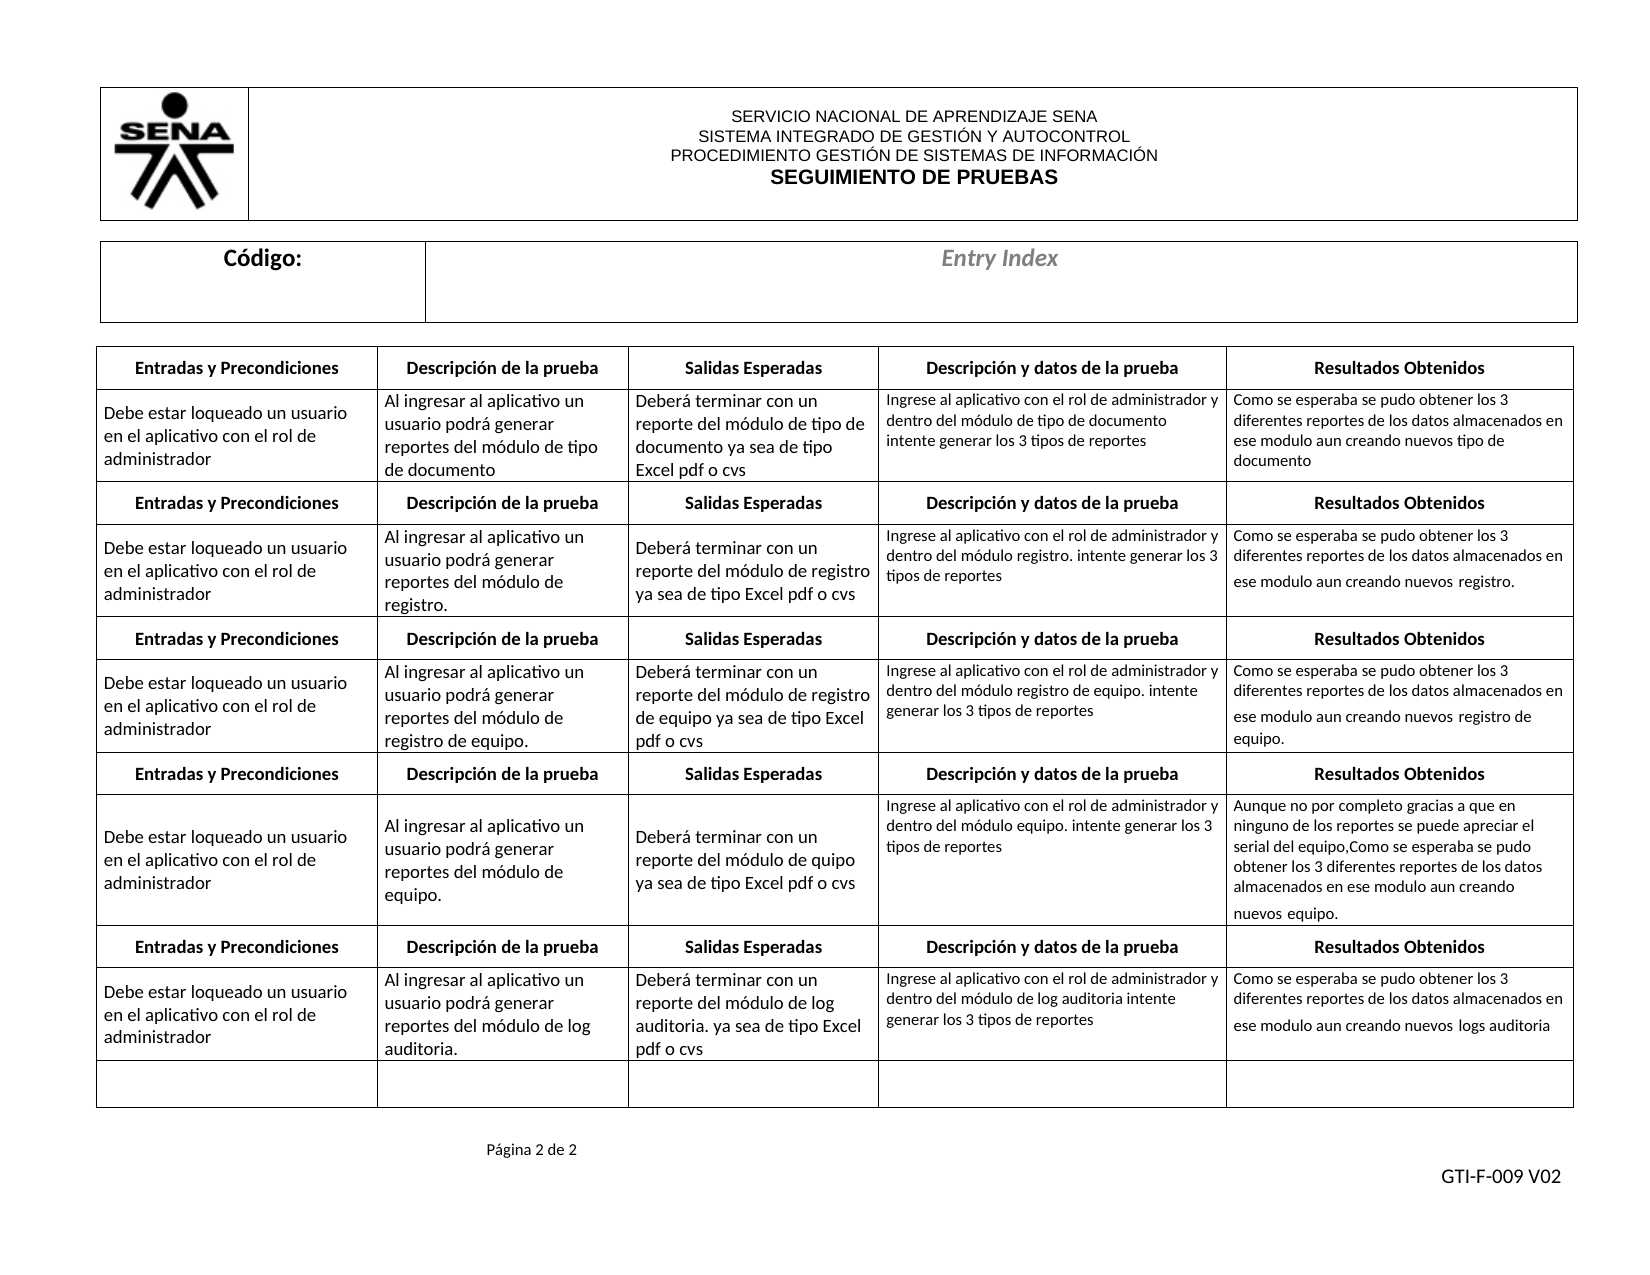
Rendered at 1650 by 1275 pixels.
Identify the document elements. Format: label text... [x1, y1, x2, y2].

table_cell Como se esperaba se pudo obtener los 3 diferentes reportes de los datos almacenados en ese modulo aun creando nuevos tipo de documento [1227, 390, 1573, 481]
table_cell Al ingresar al aplicativo un usuario podrá generar reportes del módulo de registro. [378, 525, 628, 616]
table_cell Al ingresar al aplicativo un usuario podrá generar reportes del módulo de tipo de documento [378, 390, 628, 481]
table_cell Salidas Esperadas [629, 347, 878, 388]
table_cell Ingrese al aplicativo con el rol de administrador y dentro del módulo equipo. intente generar los 3 tipos de reportes [879, 795, 1226, 925]
table_cell [879, 1061, 1226, 1107]
table_cell Descripción de la prueba [378, 753, 628, 794]
table_cell Salidas Esperadas [629, 753, 878, 794]
table_cell Entradas y Precondiciones [97, 482, 377, 524]
table_cell Resultados Obtenidos [1227, 482, 1573, 524]
table_cell Como se esperaba se pudo obtener los 3 diferentes reportes de los datos almacenados en ese modulo aun creando nuevos registro. [1227, 525, 1573, 616]
table_cell Como se esperaba se pudo obtener los 3 diferentes reportes de los datos almacenados en ese modulo aun creando nuevos logs auditoria [1227, 968, 1573, 1060]
table_cell Descripción de la prueba [378, 926, 628, 967]
table_cell Debe estar loqueado un usuario en el aplicativo con el rol de administrador [97, 390, 377, 481]
table_cell Descripción y datos de la prueba [879, 926, 1226, 967]
table_cell Debe estar loqueado un usuario en el aplicativo con el rol de administrador [97, 525, 377, 616]
table_cell Aunque no por completo gracias a que en ninguno de los reportes se puede apreciar el serial del equipo,Como se esperaba se pudo obtener los 3 diferentes reportes de los datos almacenados en ese modulo aun creando nuevos equipo. [1227, 795, 1573, 925]
table_cell Al ingresar al aplicativo un usuario podrá generar reportes del módulo de registro de equipo. [378, 660, 628, 752]
table_cell [1227, 1061, 1573, 1107]
table_cell Resultados Obtenidos [1227, 926, 1573, 967]
table_cell Resultados Obtenidos [1227, 617, 1573, 659]
table_cell Resultados Obtenidos [1227, 753, 1573, 794]
table_cell Al ingresar al aplicativo un usuario podrá generar reportes del módulo de log auditoria. [378, 968, 628, 1060]
table_cell Descripción de la prueba [378, 347, 628, 388]
table_cell Descripción de la prueba [378, 617, 628, 659]
table_cell Salidas Esperadas [629, 926, 878, 967]
table_cell [629, 1061, 878, 1107]
table_cell Resultados Obtenidos [1227, 347, 1573, 388]
table_cell Deberá terminar con un reporte del módulo de registro de equipo ya sea de tipo Excel pdf o cvs [629, 660, 878, 752]
table_cell Al ingresar al aplicativo un usuario podrá generar reportes del módulo de equipo. [378, 795, 628, 925]
table_cell Descripción y datos de la prueba [879, 753, 1226, 794]
table_cell Entradas y Precondiciones [97, 347, 377, 388]
table_cell Descripción de la prueba [378, 482, 628, 524]
table_cell Entradas y Precondiciones [97, 926, 377, 967]
table_cell Debe estar loqueado un usuario en el aplicativo con el rol de administrador [97, 968, 377, 1060]
table_cell [378, 1061, 628, 1107]
table_cell Descripción y datos de la prueba [879, 617, 1226, 659]
table_cell Debe estar loqueado un usuario en el aplicativo con el rol de administrador [97, 660, 377, 752]
table_cell Ingrese al aplicativo con el rol de administrador y dentro del módulo registro de equipo. intente generar los 3 tipos de reportes [879, 660, 1226, 752]
table_cell Deberá terminar con un reporte del módulo de log auditoria. ya sea de tipo Excel pdf o cvs [629, 968, 878, 1060]
table_cell [97, 1061, 377, 1107]
table_cell Ingrese al aplicativo con el rol de administrador y dentro del módulo registro. intente generar los 3 tipos de reportes [879, 525, 1226, 616]
table_cell Deberá terminar con un reporte del módulo de tipo de documento ya sea de tipo Excel pdf o cvs [629, 390, 878, 481]
table_cell Entradas y Precondiciones [97, 753, 377, 794]
table_cell Ingrese al aplicativo con el rol de administrador y dentro del módulo de log auditoria intente generar los 3 tipos de reportes [879, 968, 1226, 1060]
table_cell Como se esperaba se pudo obtener los 3 diferentes reportes de los datos almacenados en ese modulo aun creando nuevos registro de equipo. [1227, 660, 1573, 752]
table_cell Descripción y datos de la prueba [879, 347, 1226, 388]
table_cell Deberá terminar con un reporte del módulo de quipo ya sea de tipo Excel pdf o cvs [629, 795, 878, 925]
table_cell Salidas Esperadas [629, 617, 878, 659]
picture [112, 88, 237, 214]
table_cell Descripción y datos de la prueba [879, 482, 1226, 524]
table_cell Debe estar loqueado un usuario en el aplicativo con el rol de administrador [97, 795, 377, 925]
table_cell Entradas y Precondiciones [97, 617, 377, 659]
table_cell Deberá terminar con un reporte del módulo de registro ya sea de tipo Excel pdf o cvs [629, 525, 878, 616]
table_cell Salidas Esperadas [629, 482, 878, 524]
table_cell Ingrese al aplicativo con el rol de administrador y dentro del módulo de tipo de documento intente generar los 3 tipos de reportes [879, 390, 1226, 481]
